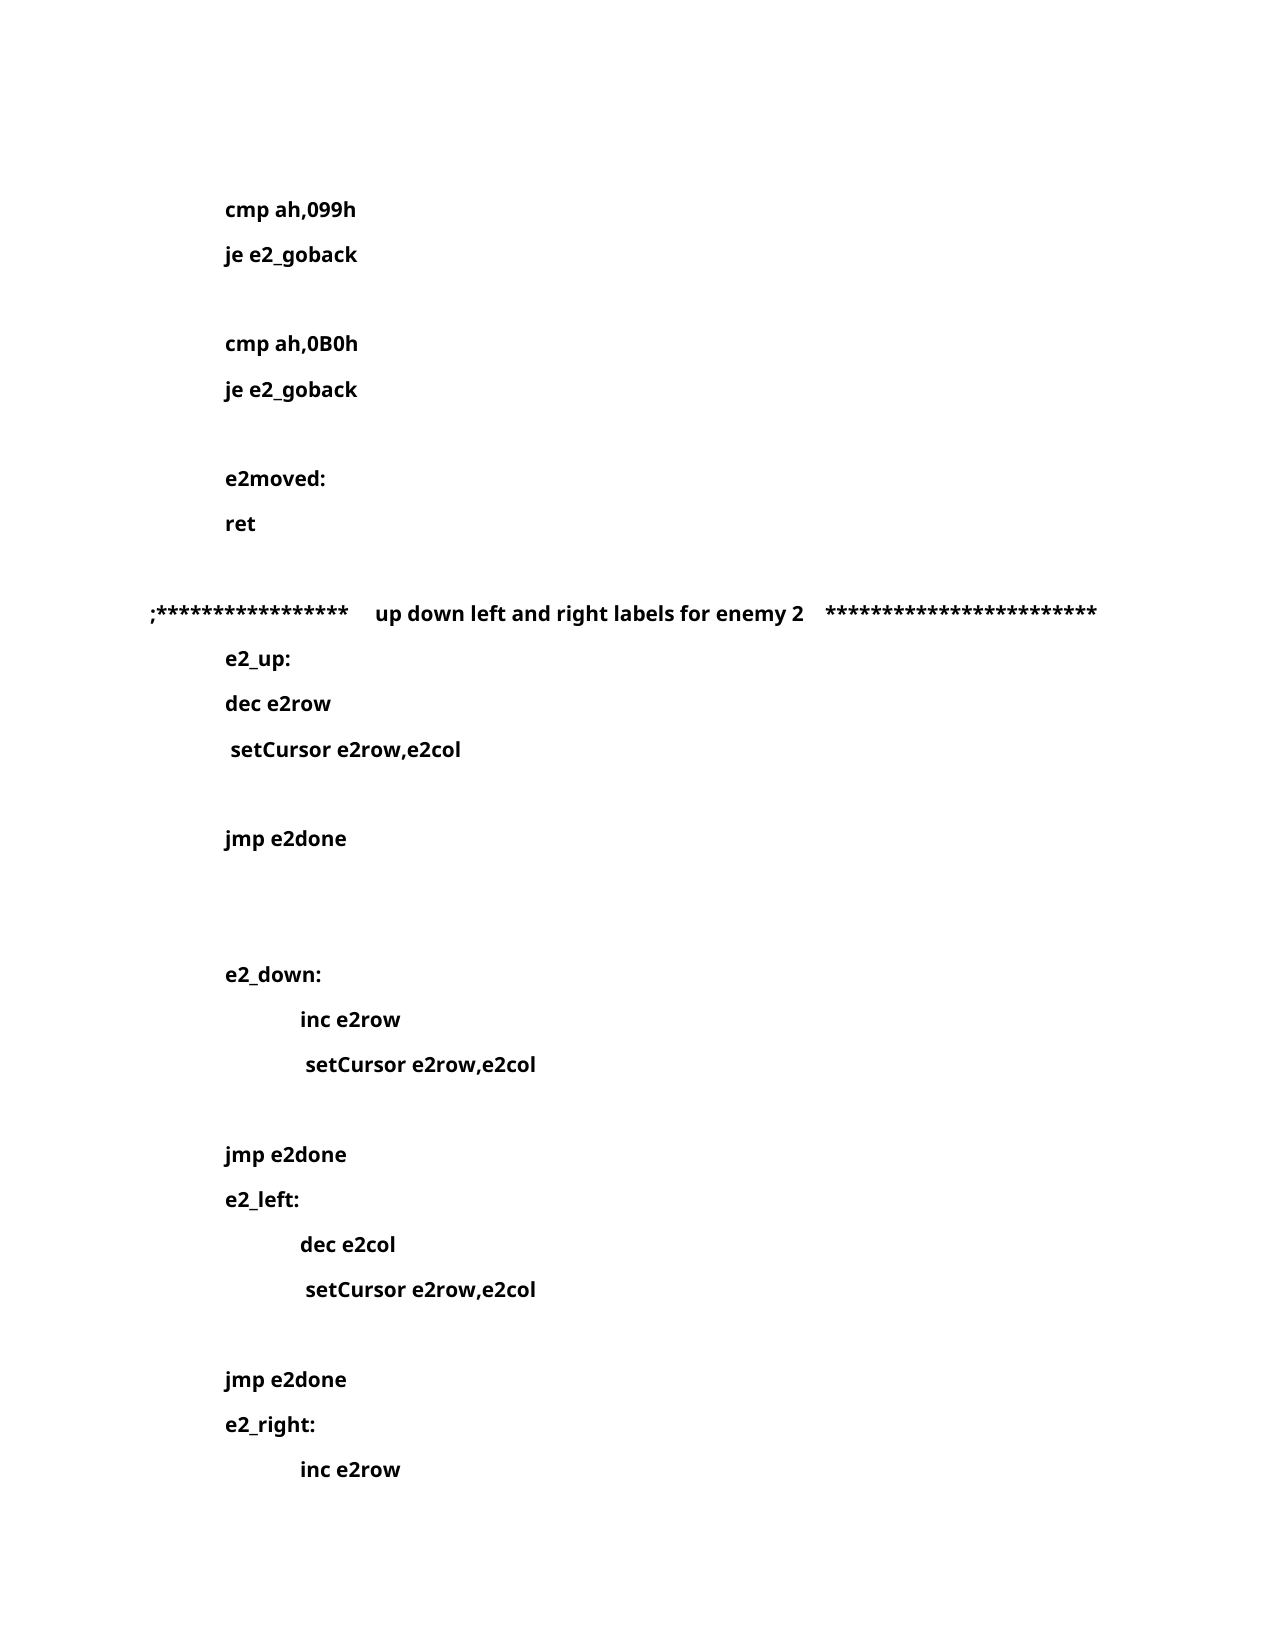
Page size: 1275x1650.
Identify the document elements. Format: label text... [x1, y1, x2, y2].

text setCursor e2row,e2col [150, 1275, 1125, 1303]
text dec e2row [150, 689, 1125, 718]
text inc e2row [150, 1455, 1125, 1483]
text je e2_goback [150, 375, 1125, 403]
text inc e2row [150, 1005, 1125, 1033]
text e2_down: [150, 960, 1125, 988]
text dec e2col [150, 1230, 1125, 1258]
text cmp ah,099h [150, 195, 1125, 223]
text e2moved: [150, 464, 1125, 493]
text jmp e2done [150, 824, 1125, 853]
text e2_right: [150, 1410, 1125, 1438]
text ret [150, 509, 1125, 538]
text e2_left: [150, 1185, 1125, 1213]
text je e2_goback [150, 240, 1125, 268]
text setCursor e2row,e2col [150, 735, 1125, 763]
text setCursor e2row,e2col [150, 1050, 1125, 1078]
text ;***************** up down left and right labels for enemy 2 ************************ [150, 599, 1125, 628]
text e2_up: [150, 644, 1125, 673]
text jmp e2done [150, 1365, 1125, 1393]
text cmp ah,0B0h [150, 329, 1125, 358]
text jmp e2done [150, 1140, 1125, 1168]
